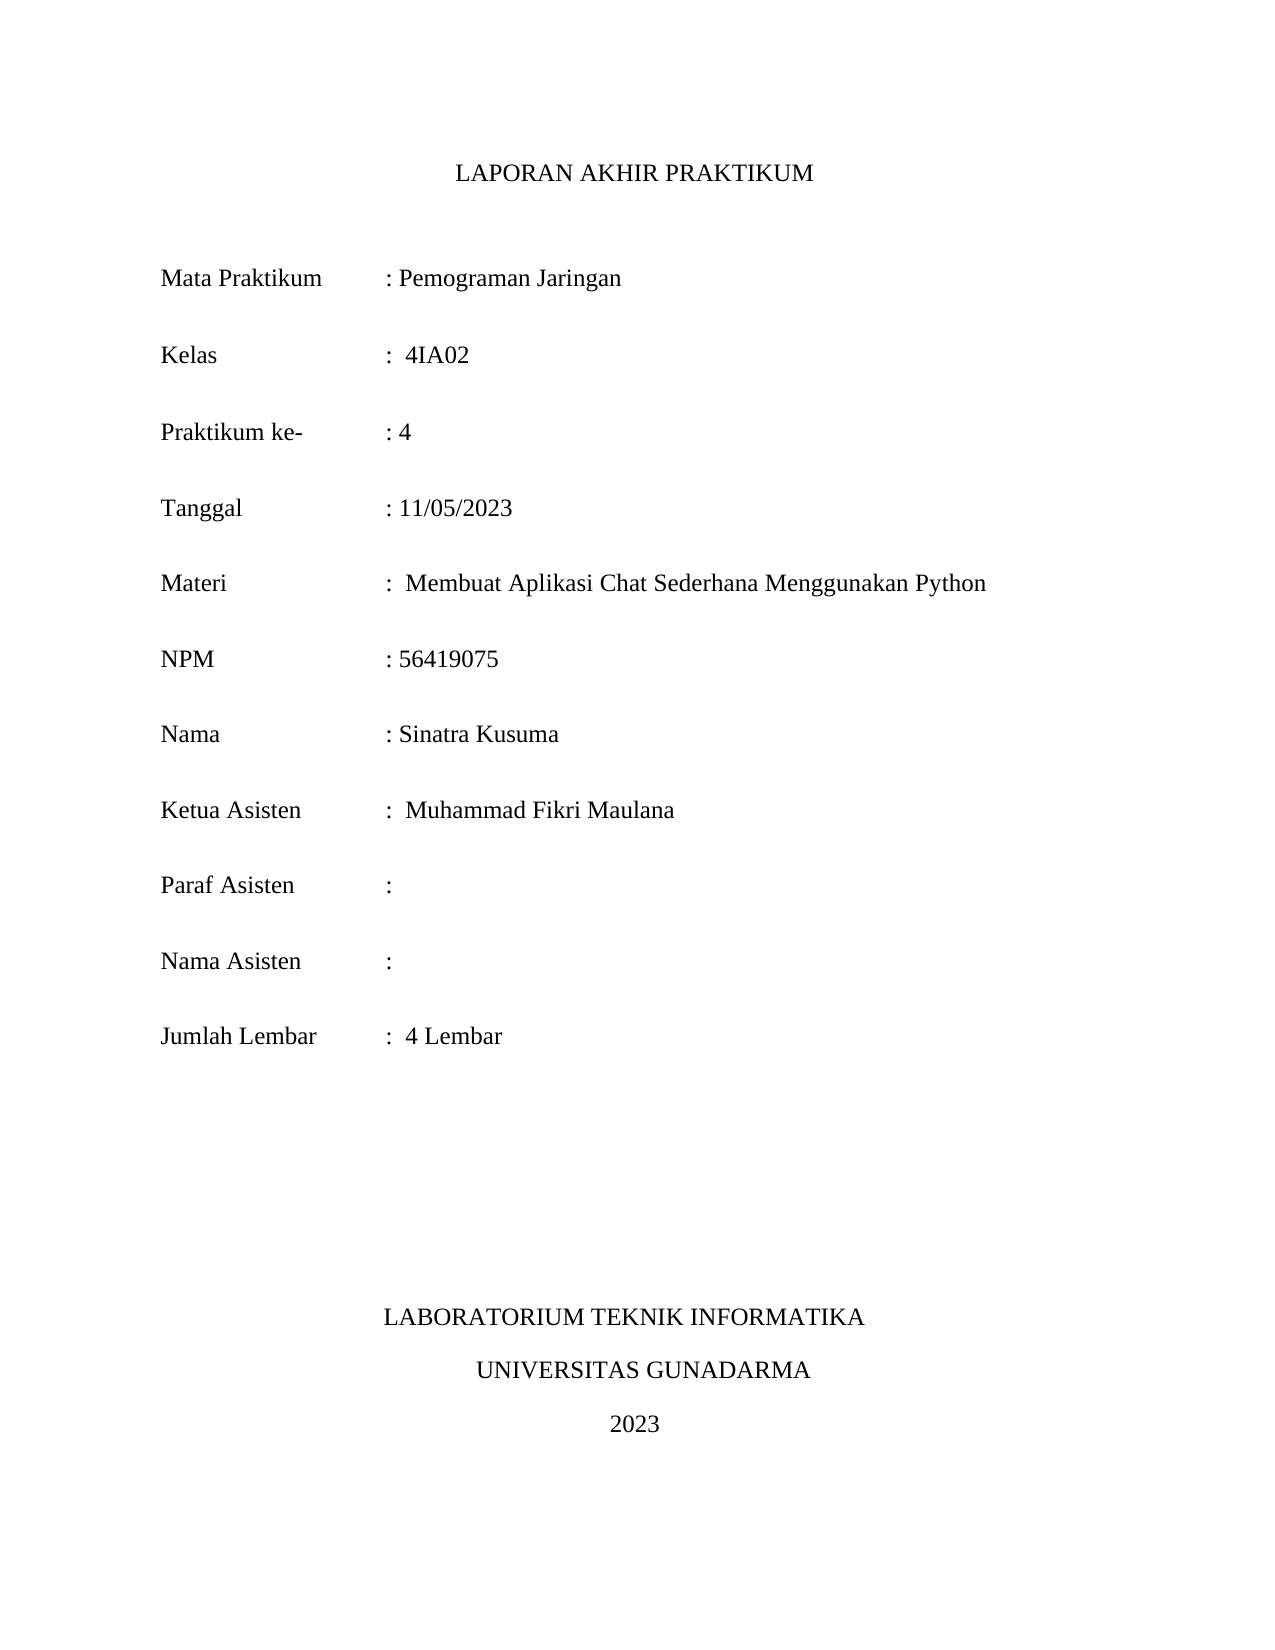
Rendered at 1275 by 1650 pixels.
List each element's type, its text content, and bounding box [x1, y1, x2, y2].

text Materi : Membuat Aplikasi Chat Sederhana Menggunakan Python [160, 568, 1125, 597]
title 2023 [282, 1409, 987, 1438]
text NPM : 56419075 [160, 644, 1125, 672]
text LAPORAN AKHIR PRAKTIKUM [282, 158, 987, 187]
text Paraf Asisten : [160, 870, 1125, 899]
text Jumlah Lembar : 4 Lembar [160, 1021, 1125, 1050]
text Tanggal : 11/05/2023 [160, 493, 1125, 521]
text Ketua Asisten : Muhammad Fikri Maulana [160, 795, 1125, 824]
text Nama Asisten : [160, 946, 1125, 975]
text Nama : Sinatra Kusuma [160, 719, 1125, 748]
text Mata Praktikum : Pemograman Jaringan [160, 263, 1275, 292]
text Kelas : 4IA02 [160, 340, 691, 369]
text Praktikum ke- : 4 [160, 417, 1125, 446]
title LABORATORIUM TEKNIK INFORMATIKA UNIVERSITAS GUNADARMA [282, 1302, 987, 1384]
